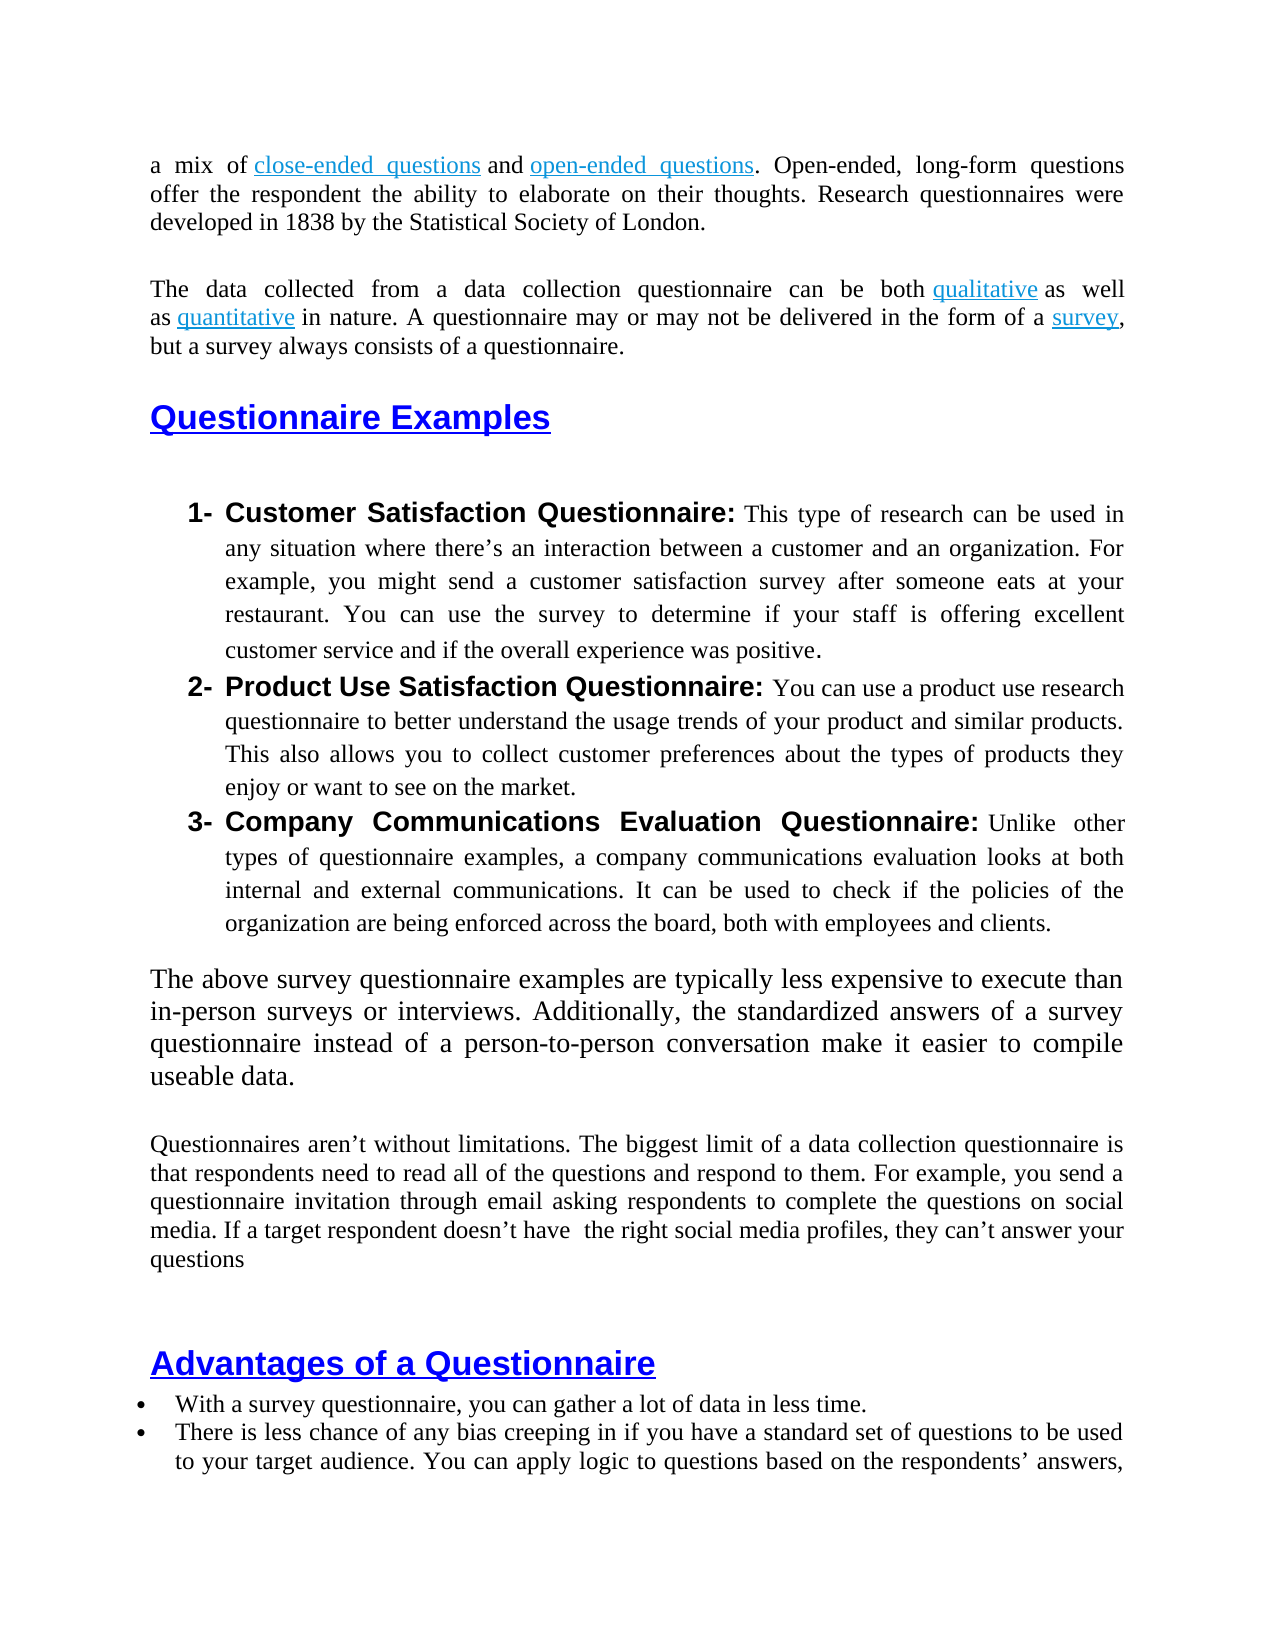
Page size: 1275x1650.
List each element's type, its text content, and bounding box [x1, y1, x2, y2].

list Product Use Satisfaction Questionnaire: You can use a product use research questionnaire to better understand the usage trends of your product and similar products. This also allows you to collect customer preferences about the types of products they enjoy or want to see on the market. [187, 669, 1125, 801]
text The data collected from a data collection questionnaire can be both qualitative as well as quantitative in nature. A questionnaire may or may not be delivered in the form of a survey, but a survey always consists of a questionnaire. [150, 274, 1125, 360]
text Questionnaires aren’t without limitations. The biggest limit of a data collection questionnaire is that respondents need to read all of the questions and respond to them. For example, you send a questionnaire invitation through email asking respondents to complete the questions on social media. If a target respondent doesn’t have the right social media profiles, they can’t answer your questions [150, 1129, 1125, 1273]
text The above survey questionnaire examples are typically less expensive to execute than in-person surveys or interviews. Additionally, the standardized answers of a survey questionnaire instead of a person-to-person conversation make it easier to compile useable data. [150, 962, 1125, 1091]
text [150, 150, 1125, 236]
list Company Communications Evaluation Questionnaire: Unlike other types of questionnaire examples, a company communications evaluation looks at both internal and external communications. It can be used to check if the policies of the organization are being enforced across the board, both with employees and clients. [187, 805, 1125, 937]
list With a survey questionnaire, you can gather a lot of data in less time. [137, 1389, 1125, 1417]
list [137, 1417, 1125, 1475]
subtitle Questionnaire Examples [150, 397, 1125, 437]
subtitle Advantages of a Questionnaire [150, 1343, 1125, 1383]
list Customer Satisfaction Questionnaire: This type of research can be used in any situation where there’s an interaction between a customer and an organization. For example, you might send a customer satisfaction survey after someone eats at your restaurant. You can use the survey to determine if your staff is offering excellent customer service and if the overall experience was positive. [187, 496, 1125, 665]
